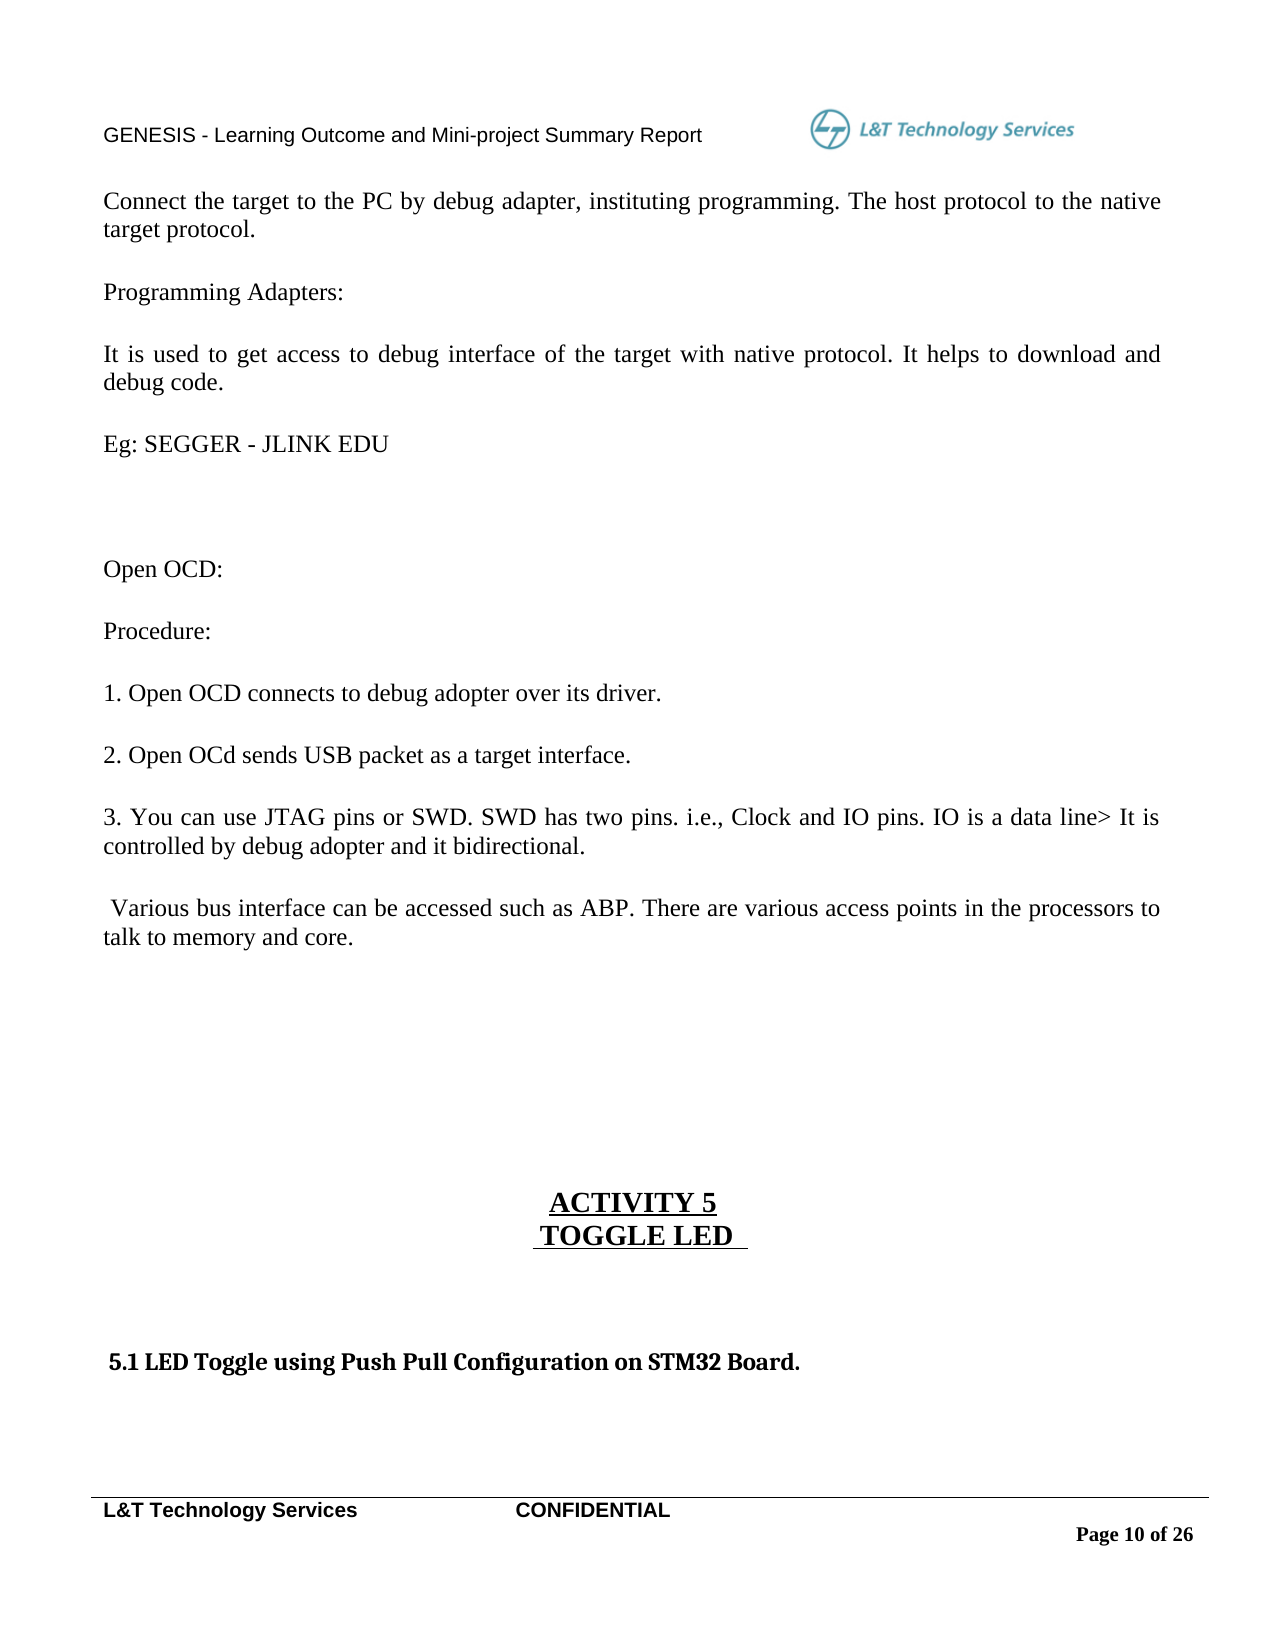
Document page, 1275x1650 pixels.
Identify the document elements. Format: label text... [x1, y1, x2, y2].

picture [808, 98, 1075, 162]
text 1. Open OCD connects to debug adopter over its driver. [103, 678, 1162, 707]
text Open OCD: [103, 554, 1162, 582]
text It is used to get access to debug interface of the target with native protocol. It helps to download and debug code. [103, 339, 1162, 396]
text 3. You can use JTAG pins or SWD. SWD has two pins. i.e., Clock and IO pins. IO is a data line> It is controlled by debug adopter and it bidirectional. [103, 802, 1162, 859]
text ACTIVITY 5 [103, 1185, 1162, 1218]
text Connect the target to the PC by debug adapter, instituting programming. The host protocol to the native target protocol. [103, 186, 1162, 243]
subtitle 5.1 LED Toggle using Push Pull Configuration on STM32 Board. [103, 1348, 1162, 1377]
text Various bus interface can be accessed such as ABP. There are various access points in the processors to talk to memory and core. [103, 893, 1162, 950]
text Eg: SEGGER - JLINK EDU [103, 429, 1162, 458]
text 2. Open OCd sends USB packet as a target interface. [103, 740, 1162, 769]
text Programming Adapters: [103, 277, 1162, 305]
text Procedure: [103, 616, 1162, 644]
text TOGGLE LED [103, 1218, 1162, 1252]
